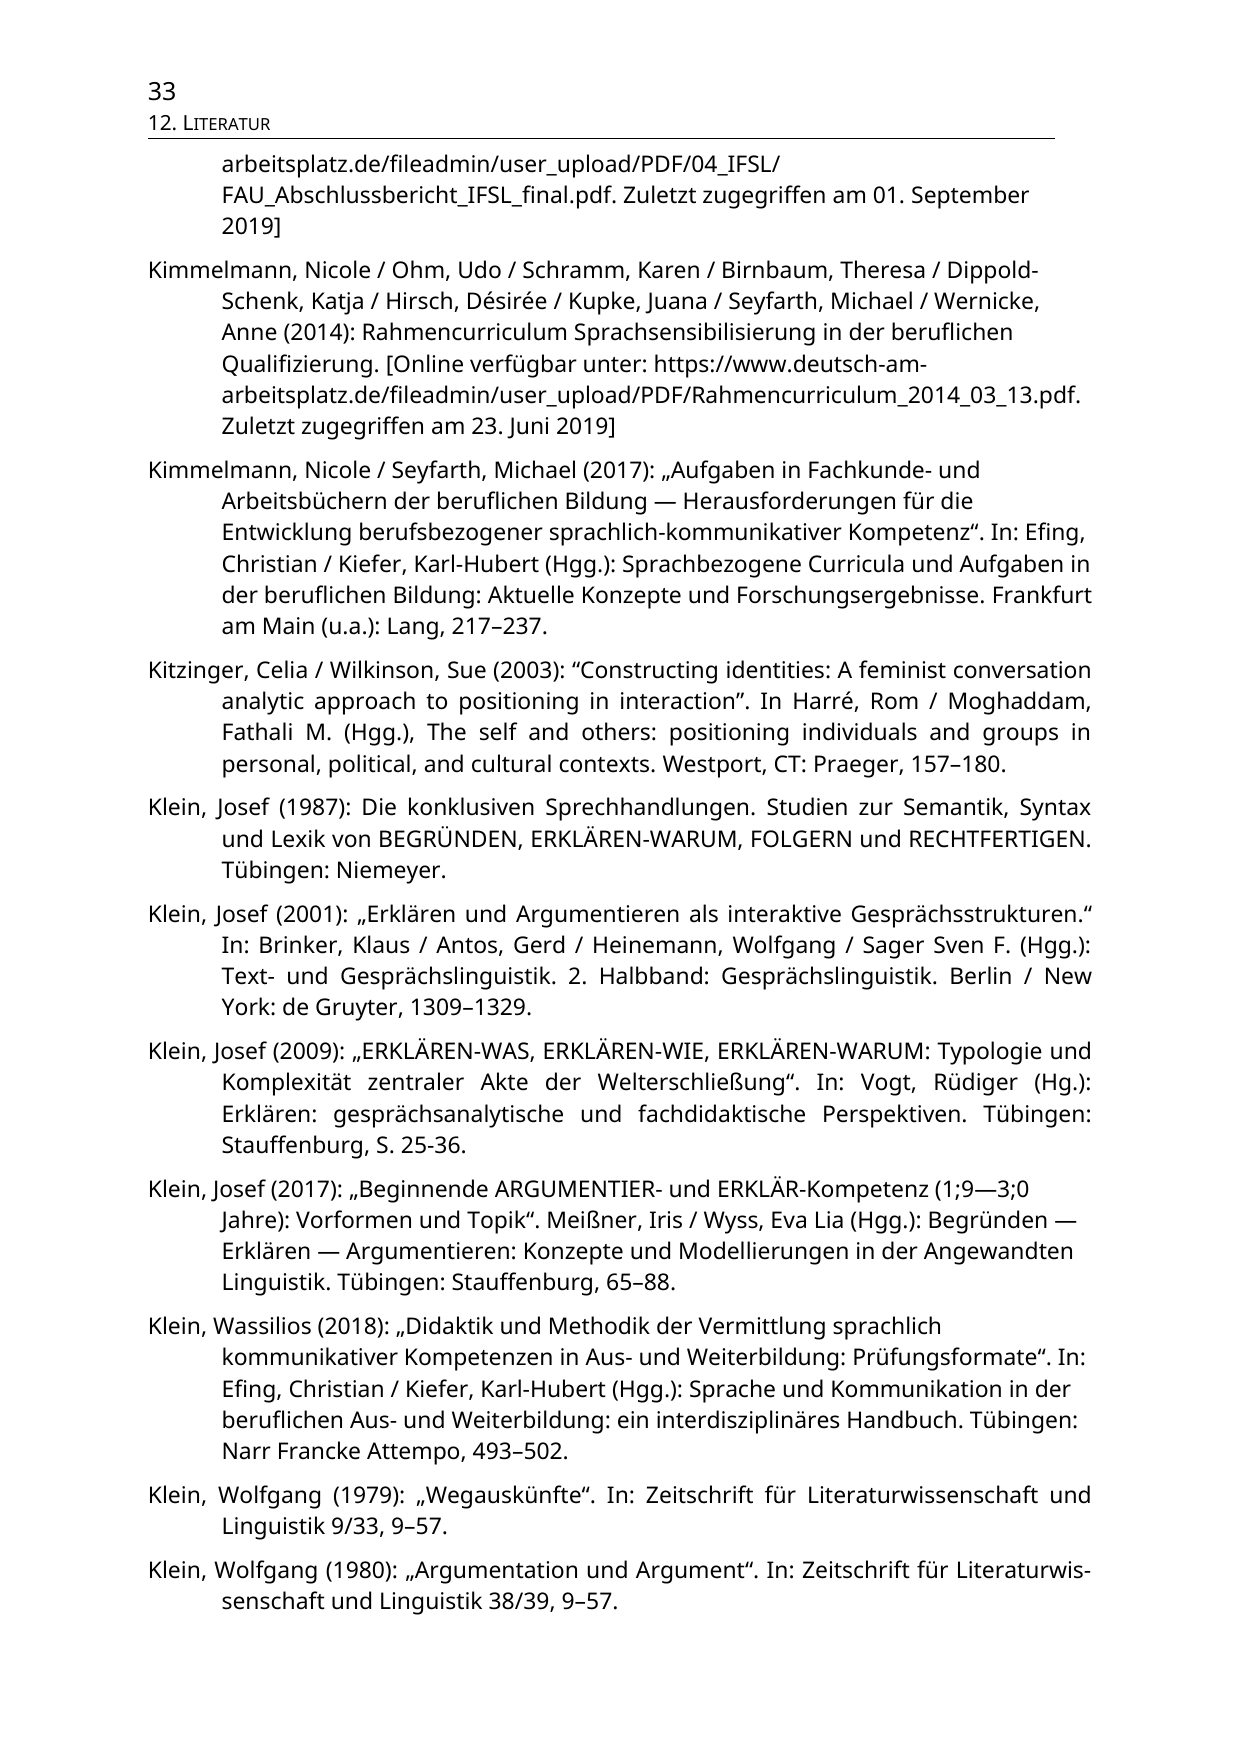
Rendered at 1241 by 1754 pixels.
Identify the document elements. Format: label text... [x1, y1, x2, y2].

text Klein, Wolfgang (1979): „Wegauskünfte“. In: Zeitschrift für Literaturwissenschaft und Linguistik 9/33, 9–57. [148, 1479, 1093, 1541]
text Klein, Josef (2017): „Beginnende ARGUMENTIER- und ERKLÄR-Kompetenz (1;9—3;0 Jahre): Vorformen und Topik“. Meißner, Iris / Wyss, Eva Lia (Hgg.): Begründen — Erklären — Argumentieren: Konzepte und Modellierungen in der Angewandten Linguistik. Tübingen: Stauffenburg, 65–88. [148, 1173, 1093, 1298]
text Kitzinger, Celia / Wilkinson, Sue (2003): “Constructing identities: A feminist conversation analytic approach to positioning in interaction”. In Harré, Rom / Moghaddam, Fathali M. (Hgg.), The self and others: positioning individuals and groups in personal, political, and cultural contexts. Westport, CT: Praeger, 157–180. [148, 654, 1093, 779]
text Klein, Josef (1987): Die konklusiven Sprechhandlungen. Studien zur Semantik, Syntax und Lexik von BEGRÜNDEN, ERKLÄREN-WARUM, FOLGERN und RECHTFERTIGEN. Tübingen: Niemeyer. [148, 791, 1093, 885]
text Kimmelmann, Nicole / Ohm, Udo / Schramm, Karen / Birnbaum, Theresa / Dippold-Schenk, Katja / Hirsch, Désirée / Kupke, Juana / Seyfarth, Michael / Wernicke, Anne (2014): Rahmencurriculum Sprachsensibilisierung in der beruflichen Qualifizierung. [Online verfügbar unter: https://www.deutsch-am-arbeitsplatz.de/fileadmin/user_upload/PDF/Rahmencurriculum_2014_03_13.pdf. Zuletzt zugegriffen am 23. Juni 2019] [148, 254, 1093, 441]
text Klein, Wolfgang (1980): „Argumentation und Argument“. In: Zeitschrift für Literaturwis-senschaft und Linguistik 38/39, 9–57. [148, 1554, 1093, 1616]
text Klein, Josef (2001): „Erklären und Argumentieren als interaktive Gesprächsstrukturen.“ In: Brinker, Klaus / Antos, Gerd / Heinemann, Wolfgang / Sager Sven F. (Hgg.): Text- und Gesprächslinguistik. 2. Halbband: Gesprächslinguistik. Berlin / New York: de Gruyter, 1309–1329. [148, 898, 1093, 1023]
text Kimmelmann, Nicole / Seyfarth, Michael (2017): „Aufgaben in Fachkunde- und Arbeitsbüchern der beruflichen Bildung — Herausforderungen für die Entwicklung berufsbezogener sprachlich-kommunikativer Kompetenz“. In: Efing, Christian / Kiefer, Karl-Hubert (Hgg.): Sprachbezogene Curricula und Aufgaben in der beruflichen Bildung: Aktuelle Konzepte und Forschungsergebnisse. Frankfurt am Main (u.a.): Lang, 217–237. [148, 454, 1093, 641]
text Klein, Josef (2009): „ERKLÄREN-WAS, ERKLÄREN-WIE, ERKLÄREN-WARUM: Typologie und Komplexität zentraler Akte der Welterschließung“. In: Vogt, Rüdiger (Hg.): Erklären: gesprächsanalytische und fachdidaktische Perspektiven. Tübingen: Stauffenburg, S. 25-36. [148, 1035, 1093, 1160]
text Klein, Wassilios (2018): „Didaktik und Methodik der Vermittlung sprachlich kommunikativer Kompetenzen in Aus- und Weiterbildung: Prüfungsformate“. In: Efing, Christian / Kiefer, Karl-Hubert (Hgg.): Sprache und Kommunikation in der beruflichen Aus- und Weiterbildung: ein interdisziplinäres Handbuch. Tübingen: Narr Francke Attempo, 493–502. [148, 1310, 1093, 1466]
